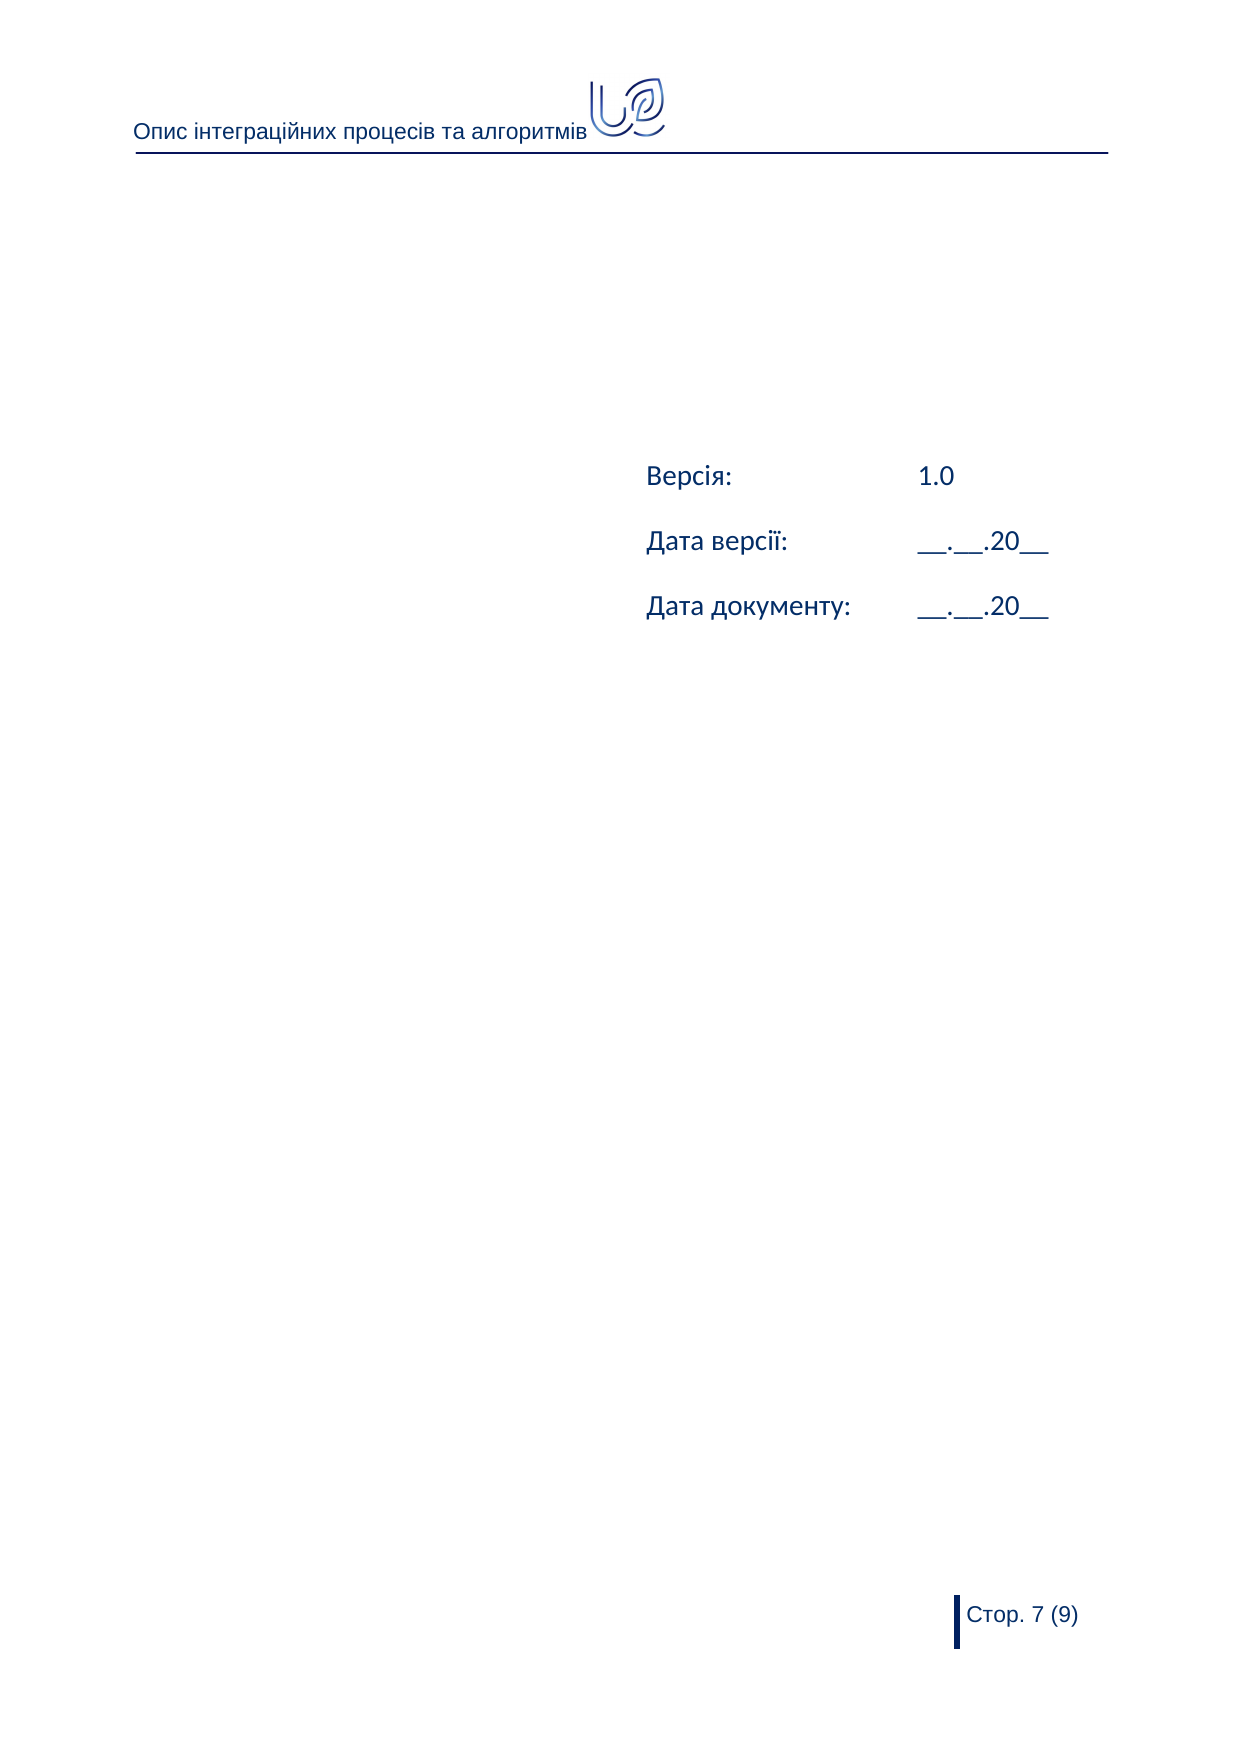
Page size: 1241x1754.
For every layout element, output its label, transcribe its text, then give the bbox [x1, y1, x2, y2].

table_cell Дата документу: [646, 558, 917, 623]
picture [587, 73, 670, 140]
table_header 1.0 [917, 428, 1133, 493]
table_cell Дата версії: [646, 493, 917, 558]
table_header Версія: [646, 428, 917, 493]
table_cell __.__.20__ [917, 558, 1133, 623]
table_cell __.__.20__ [917, 493, 1133, 558]
